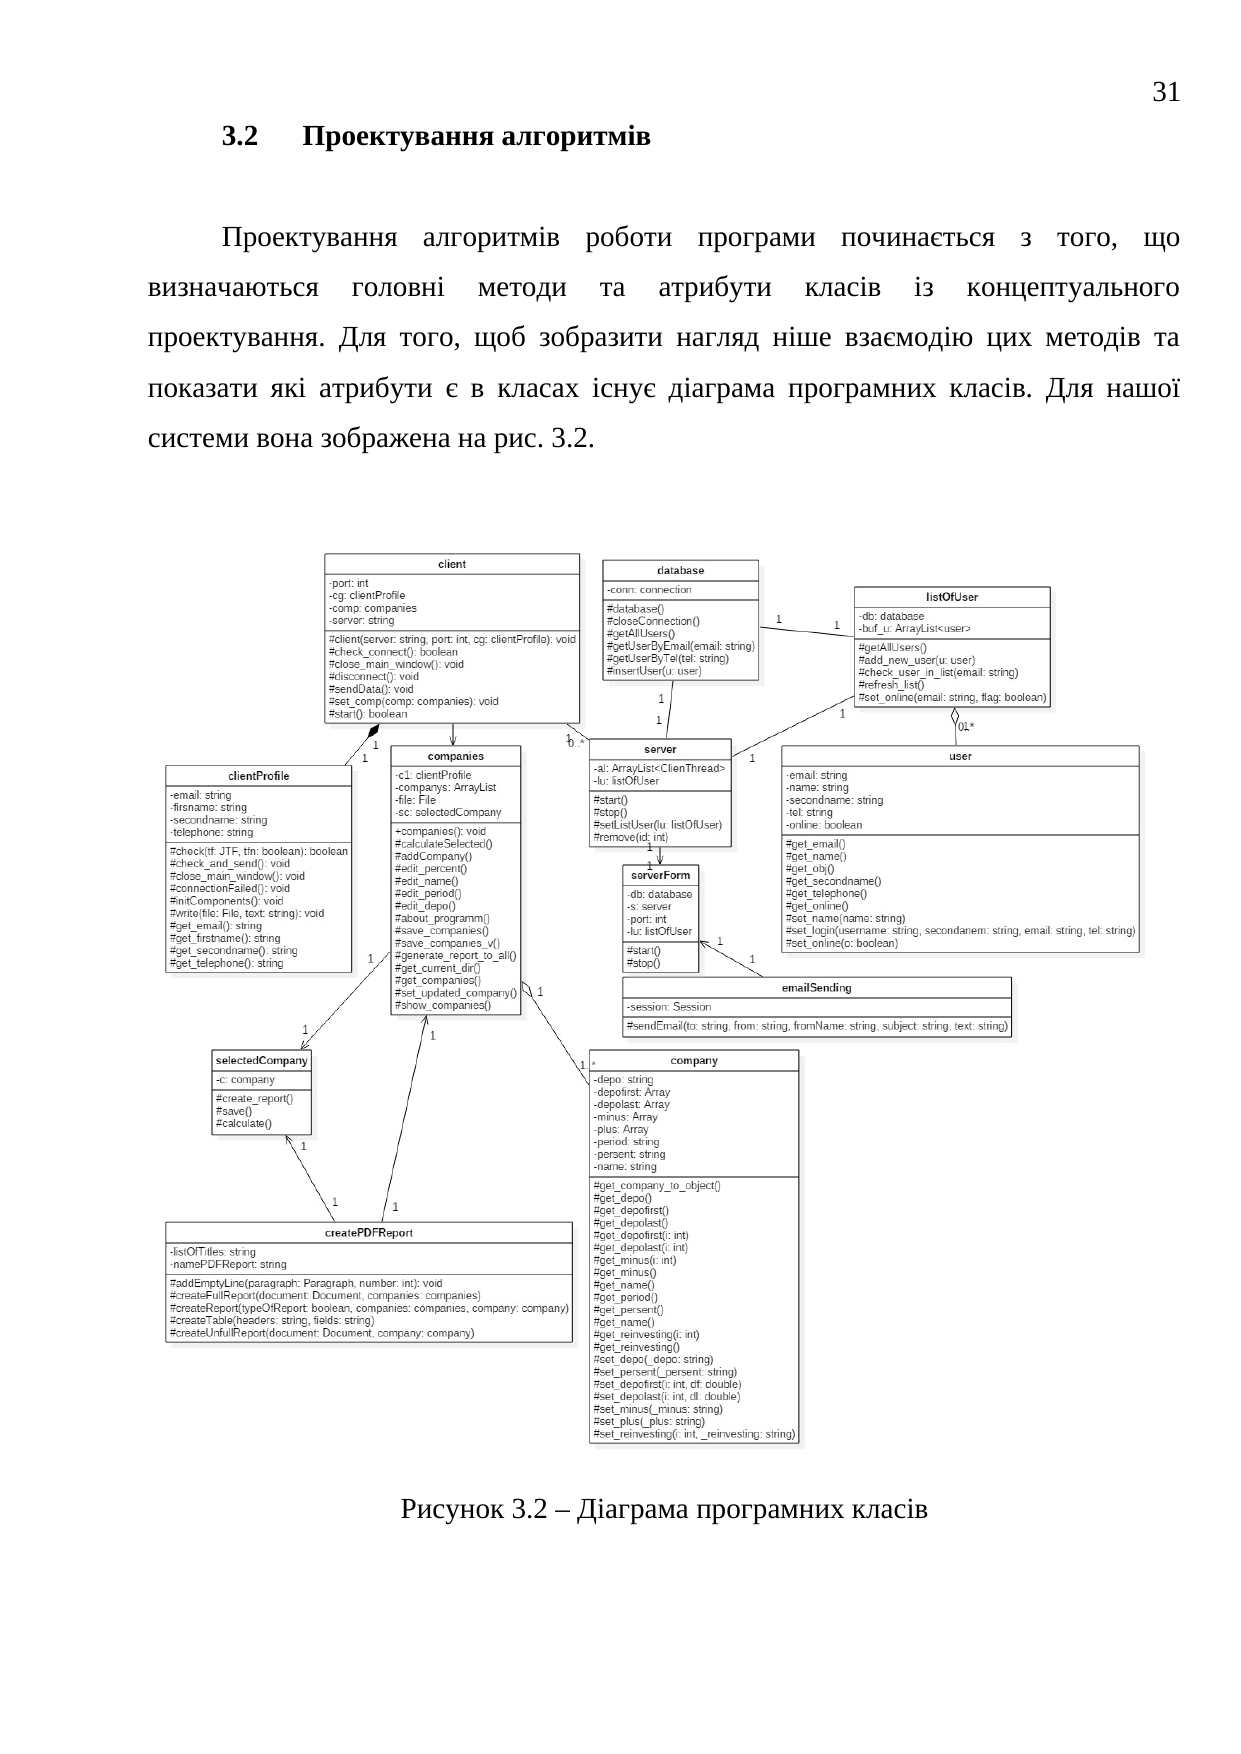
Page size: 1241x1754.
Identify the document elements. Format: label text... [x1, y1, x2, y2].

picture [157, 545, 1172, 1476]
text Рисунок 3.2 – Діаграма програмних класів [148, 1491, 1181, 1524]
list Проектування алгоритмів [148, 118, 1181, 152]
text Проектування алгоритмів роботи програми починається з того, що визначаються головні методи та атрибути класів із концептуального проектування. Для того, щоб зобразити нагляд ніше взаємодію цих методів та показати які атрибути є в класах існує діаграма програмних класів. Для нашої системи вона зображена на рис. 3.2. [148, 219, 1181, 453]
